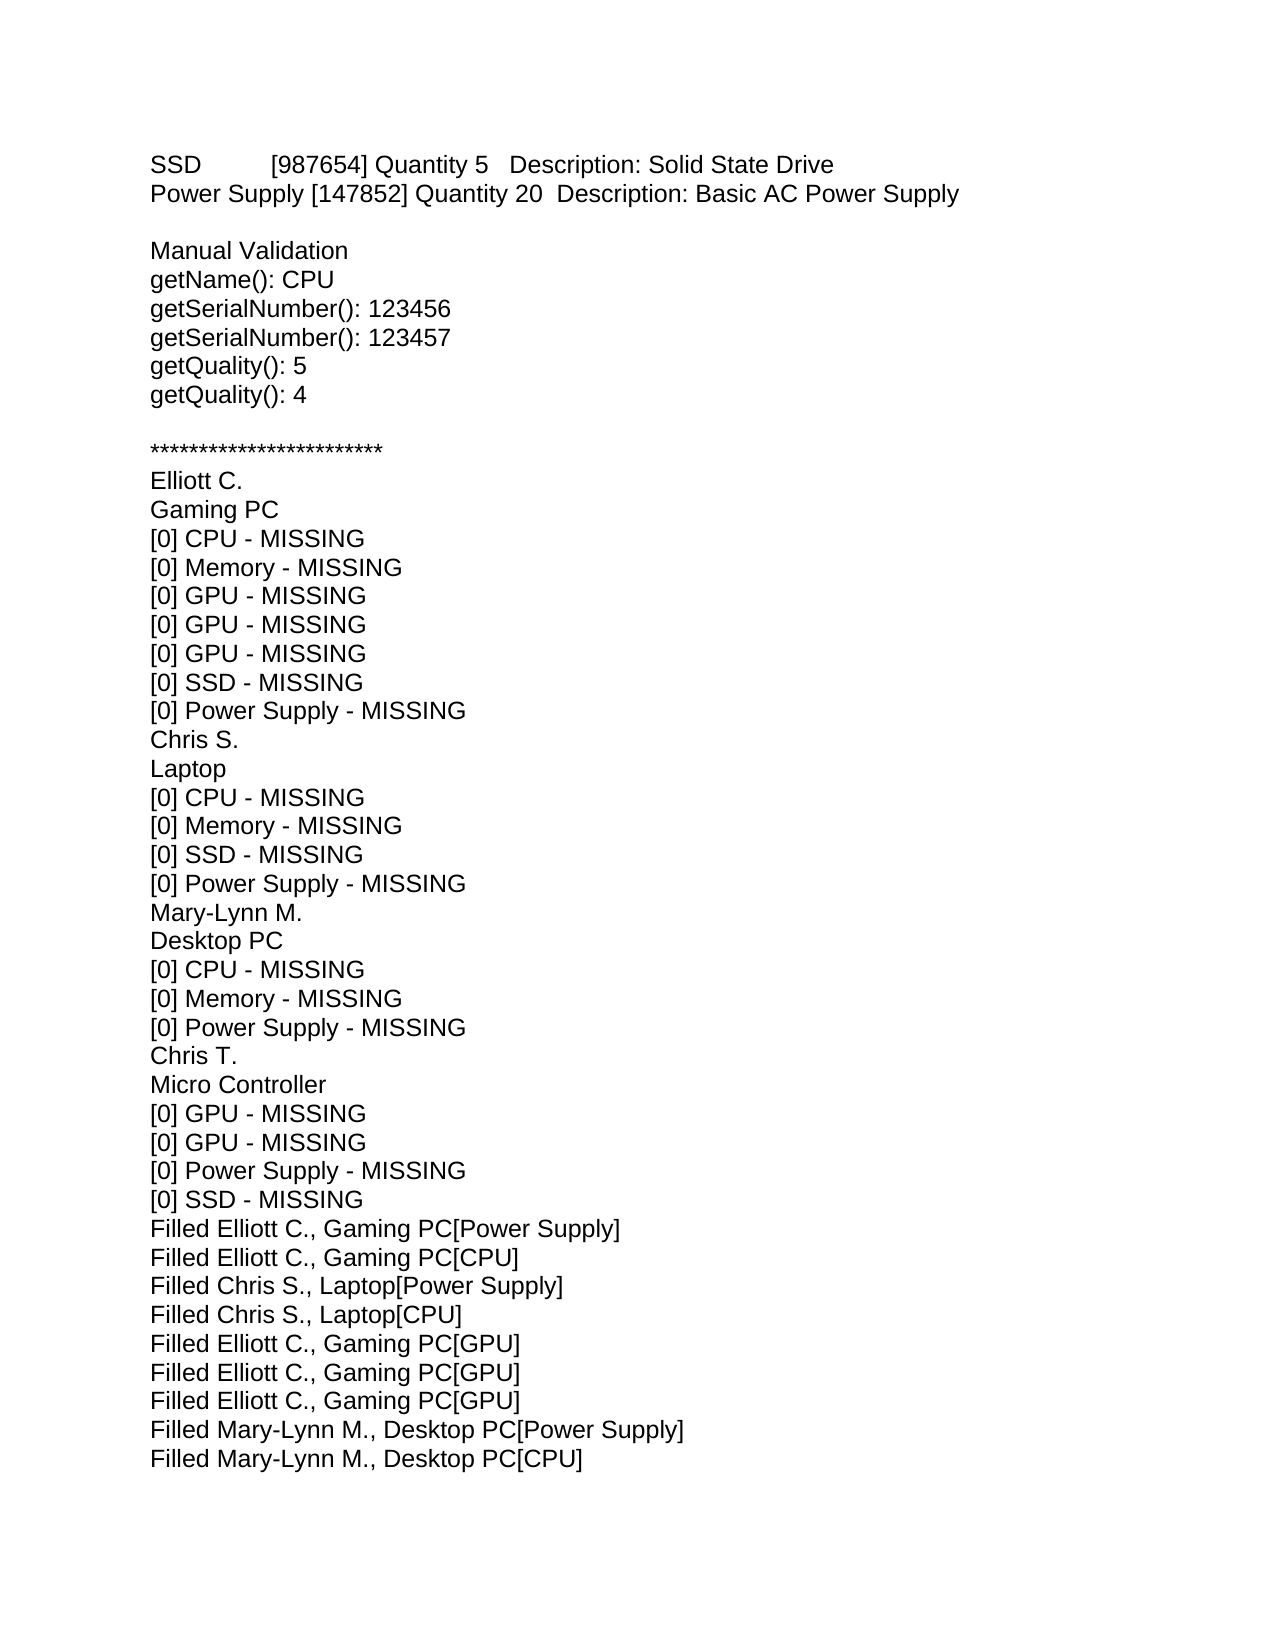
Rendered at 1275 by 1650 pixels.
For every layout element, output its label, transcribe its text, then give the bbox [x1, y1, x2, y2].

text Filled Elliott C., Gaming PC[GPU] [150, 1329, 1125, 1357]
text Filled Elliott C., Gaming PC[CPU] [150, 1242, 1125, 1271]
text getQuality(): 4 [150, 380, 1125, 409]
text Chris T. [150, 1041, 1125, 1070]
text [0] GPU - MISSING [150, 1099, 1125, 1127]
text [0] Power Supply - MISSING [150, 1012, 1125, 1041]
text [0] Power Supply - MISSING [150, 696, 1125, 725]
text Filled Elliott C., Gaming PC[GPU] [150, 1386, 1125, 1415]
text [0] Memory - MISSING [150, 811, 1125, 840]
text Filled Chris S., Laptop[CPU] [150, 1300, 1125, 1329]
text Filled Chris S., Laptop[Power Supply] [150, 1271, 1125, 1300]
text getQuality(): 5 [150, 351, 1125, 380]
text Micro Controller [150, 1070, 1125, 1099]
text [0] GPU - MISSING [150, 610, 1125, 639]
text [0] CPU - MISSING [150, 955, 1125, 984]
text getSerialNumber(): 123457 [150, 322, 1125, 351]
text Filled Mary-Lynn M., Desktop PC[CPU] [150, 1444, 1125, 1472]
text Filled Elliott C., Gaming PC[GPU] [150, 1357, 1125, 1386]
text getSerialNumber(): 123456 [150, 294, 1125, 322]
text [0] GPU - MISSING [150, 581, 1125, 610]
text [0] SSD - MISSING [150, 1185, 1125, 1214]
text [0] Power Supply - MISSING [150, 869, 1125, 897]
text Power Supply [147852] Quantity 20 Description: Basic AC Power Supply [150, 179, 1125, 207]
text Filled Mary-Lynn M., Desktop PC[Power Supply] [150, 1415, 1125, 1444]
text [0] Memory - MISSING [150, 984, 1125, 1012]
text Desktop PC [150, 926, 1125, 955]
text [0] Memory - MISSING [150, 552, 1125, 581]
text Chris S. [150, 725, 1125, 754]
text Laptop [150, 754, 1125, 782]
text [0] GPU - MISSING [150, 1127, 1125, 1156]
text [0] GPU - MISSING [150, 639, 1125, 667]
text [0] CPU - MISSING [150, 524, 1125, 552]
text SSD [987654] Quantity 5 Description: Solid State Drive [150, 150, 1125, 179]
text Manual Validation [150, 236, 1125, 265]
text [0] SSD - MISSING [150, 840, 1125, 869]
text Mary-Lynn M. [150, 897, 1125, 926]
text Gaming PC [150, 495, 1125, 524]
text [0] Power Supply - MISSING [150, 1156, 1125, 1185]
text [0] CPU - MISSING [150, 782, 1125, 811]
text Filled Elliott C., Gaming PC[Power Supply] [150, 1214, 1125, 1242]
text ************************ [150, 437, 1125, 466]
text Elliott C. [150, 466, 1125, 495]
text [0] SSD - MISSING [150, 667, 1125, 696]
text getName(): CPU [150, 265, 1125, 294]
